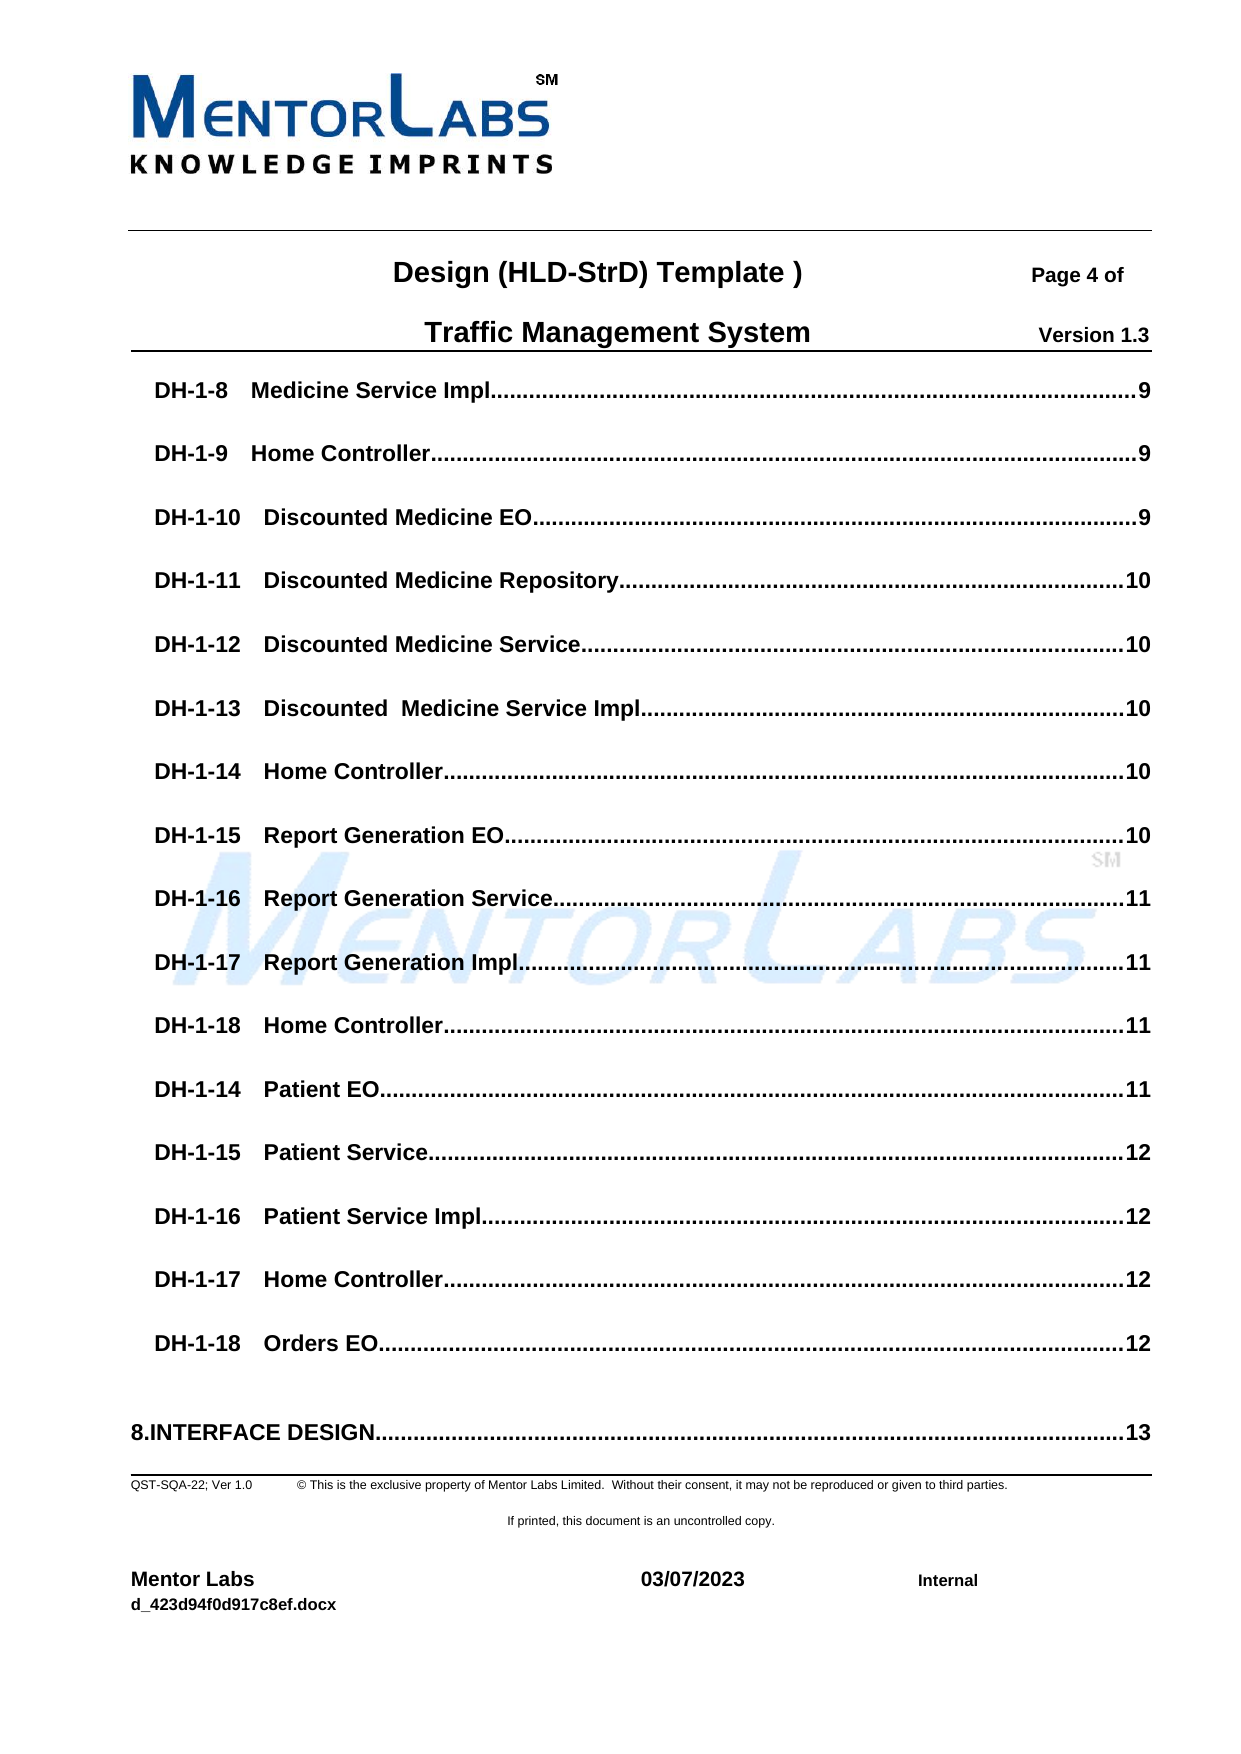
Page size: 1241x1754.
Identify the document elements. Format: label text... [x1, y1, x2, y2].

text DH-1-18 Home Controller 11 [154, 1012, 1152, 1038]
text DH-1-17 Report Generation Impl 11 [154, 949, 1152, 975]
text DH-1-8 Medicine Service Impl 9 [154, 377, 1152, 403]
text DH-1-16 Patient Service Impl 12 [154, 1203, 1152, 1229]
text DH-1-16 Report Generation Service 11 [154, 885, 1152, 911]
text DH-1-13 Discounted Medicine Service Impl 10 [154, 694, 1152, 721]
text 8.Interface Design 13 [131, 1418, 1152, 1445]
text DH-1-10 Discounted Medicine EO 9 [154, 504, 1152, 530]
text DH-1-15 Report Generation EO 10 [154, 822, 1152, 848]
text DH-1-9 Home Controller 9 [154, 440, 1152, 467]
text DH-1-17 Home Controller 12 [154, 1266, 1152, 1293]
text DH-1-12 Discounted Medicine Service 10 [154, 631, 1152, 657]
text DH-1-18 Orders EO 12 [154, 1330, 1152, 1356]
picture [128, 73, 561, 177]
text DH-1-15 Patient Service 12 [154, 1139, 1152, 1166]
text DH-1-14 Home Controller 10 [154, 758, 1152, 784]
text DH-1-14 Patient EO 11 [154, 1076, 1152, 1102]
text DH-1-11 Discounted Medicine Repository 10 [154, 567, 1152, 594]
